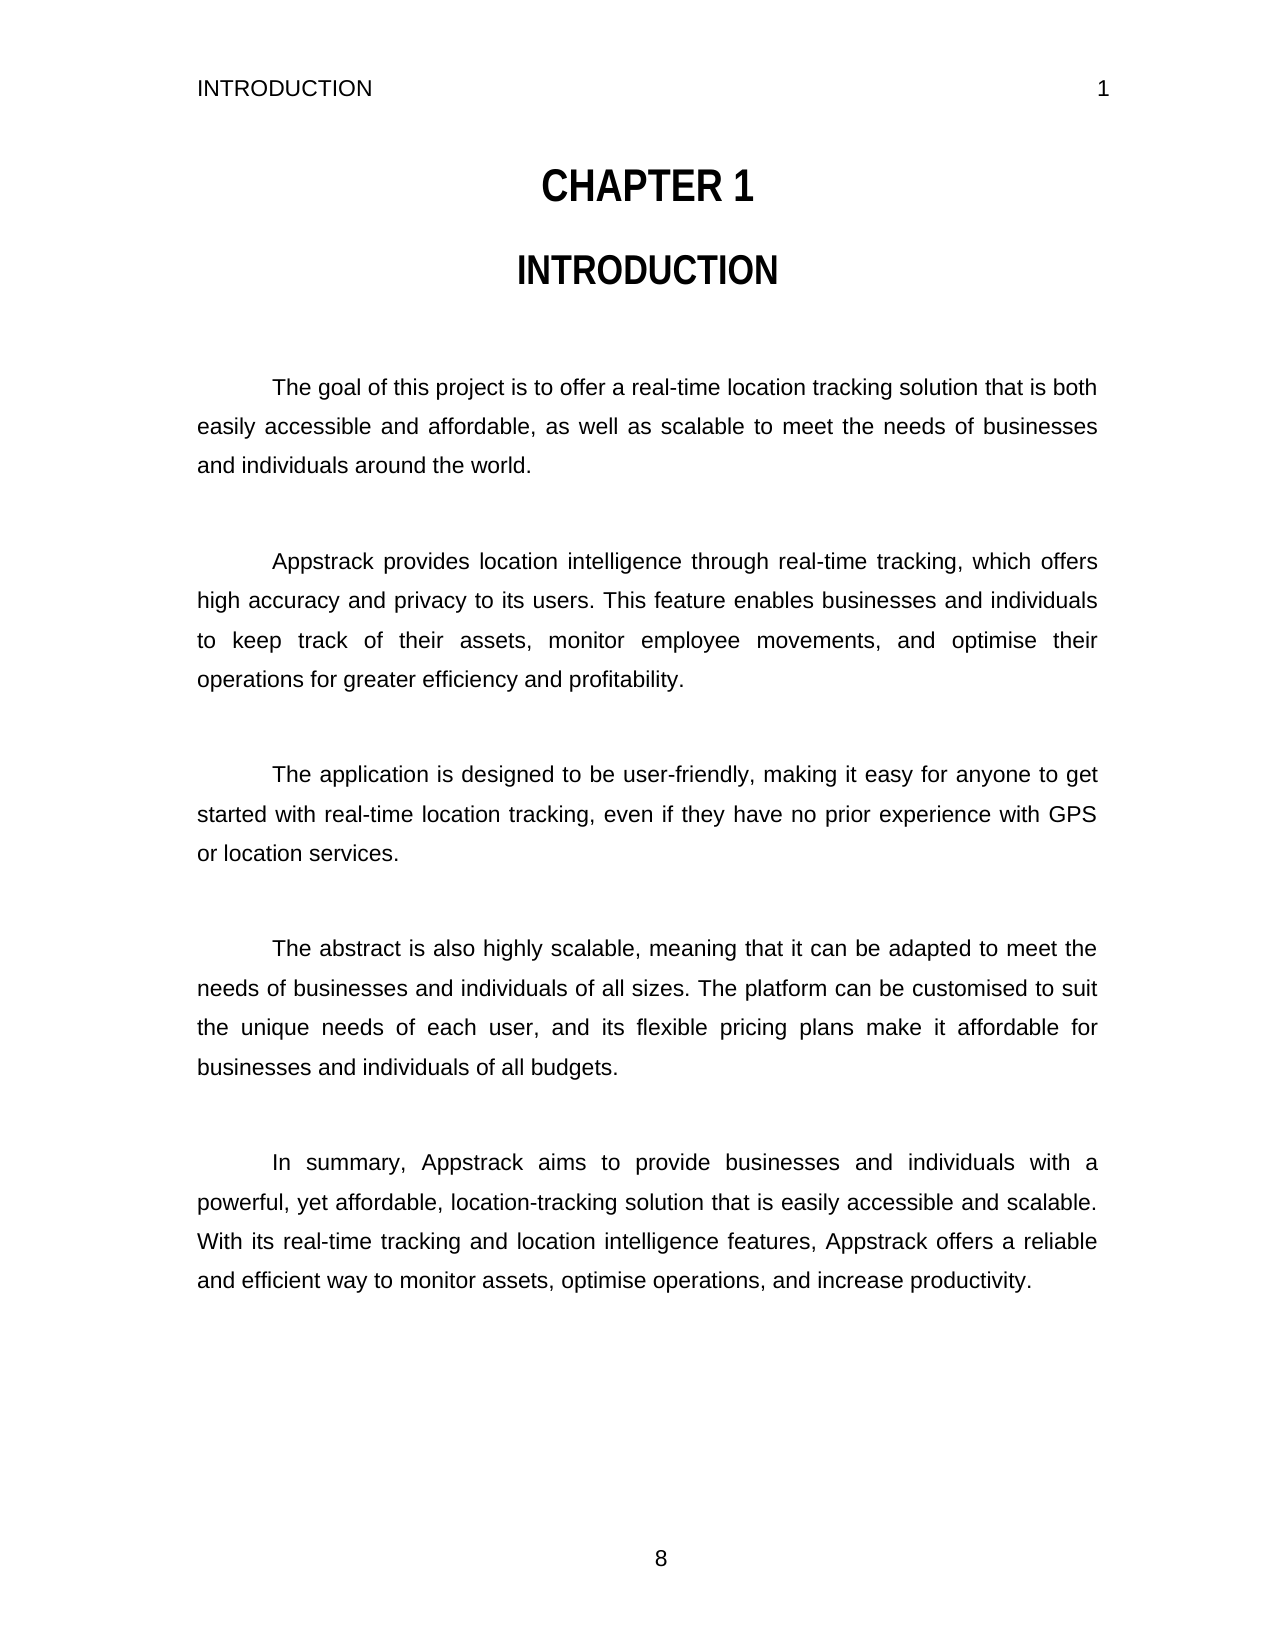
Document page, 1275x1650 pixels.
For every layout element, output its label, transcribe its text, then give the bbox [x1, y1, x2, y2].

text The application is designed to be user-friendly, making it easy for anyone to get started with real-time location tracking, even if they have no prior experience with GPS or location services. [197, 761, 1098, 867]
text INTRODUCTION [197, 245, 1098, 293]
text CHAPTER 1 [197, 158, 1098, 211]
text The abstract is also highly scalable, meaning that it can be adapted to meet the needs of businesses and individuals of all sizes. The platform can be customised to suit the unique needs of each user, and its flexible pricing plans make it affordable for businesses and individuals of all budgets. [197, 935, 1098, 1080]
text The goal of this project is to offer a real-time location tracking solution that is both easily accessible and affordable, as well as scalable to meet the needs of businesses and individuals around the world. [197, 373, 1098, 479]
text Appstrack provides location intelligence through real-time tracking, which offers high accuracy and privacy to its users. This feature enables businesses and individuals to keep track of their assets, monitor employee movements, and optimise their operations for greater efficiency and profitability. [197, 548, 1098, 692]
text In summary, Appstrack aims to provide businesses and individuals with a powerful, yet affordable, location-tracking solution that is easily accessible and scalable. With its real-time tracking and location intelligence features, Appstrack offers a reliable and efficient way to monitor assets, optimise operations, and increase productivity. [197, 1149, 1098, 1294]
